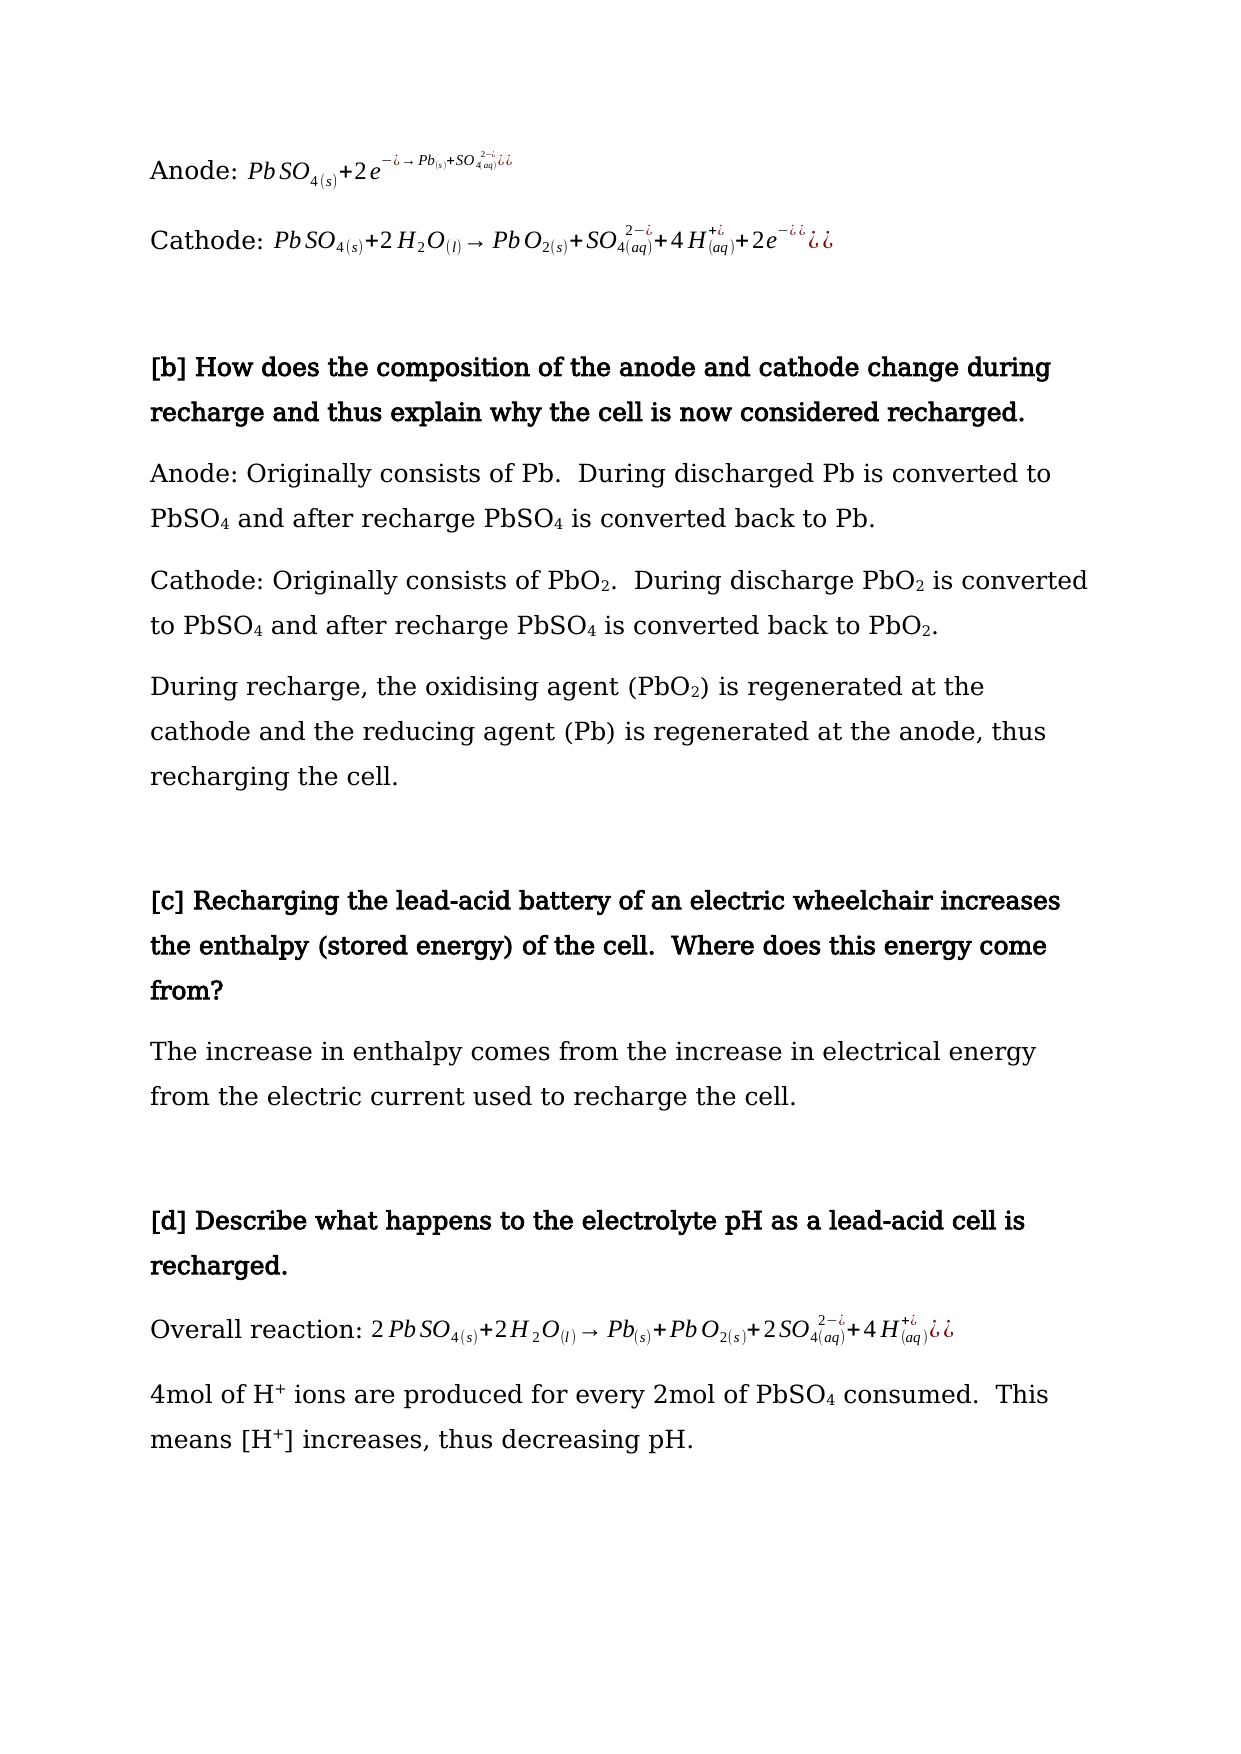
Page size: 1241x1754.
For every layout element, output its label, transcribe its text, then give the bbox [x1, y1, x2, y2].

text Cathode: Originally consists of PbO2. During discharge PbO2 is converted to PbSO4 and after recharge PbSO4 is converted back to PbO2. [150, 564, 1090, 639]
text 4mol of H+ ions are produced for every 2mol of PbSO4 consumed. This means [H+] increases, thus decreasing pH. [150, 1379, 1090, 1454]
text Anode: [150, 150, 1090, 190]
text During recharge, the oxidising agent (PbO2) is regenerated at the cathode and the reducing agent (Pb) is regenerated at the anode, thus recharging the cell. [150, 671, 1090, 791]
text Cathode: [150, 221, 1090, 258]
text Overall reaction: [150, 1311, 1090, 1347]
text [d] Describe what happens to the electrolyte pH as a lead-acid cell is recharged. [150, 1204, 1090, 1279]
text Anode: Originally consists of Pb. During discharged Pb is converted to PbSO4 and after recharge PbSO4 is converted back to Pb. [150, 458, 1090, 533]
text [b] How does the composition of the anode and cathode change during recharge and thus explain why the cell is now considered recharged. [150, 351, 1090, 426]
text The increase in enthalpy comes from the increase in electrical energy from the electric current used to recharge the cell. [150, 1036, 1090, 1111]
text [c] Recharging the lead-acid battery of an electric wheelchair increases the enthalpy (stored energy) of the cell. Where does this energy come from? [150, 884, 1090, 1004]
